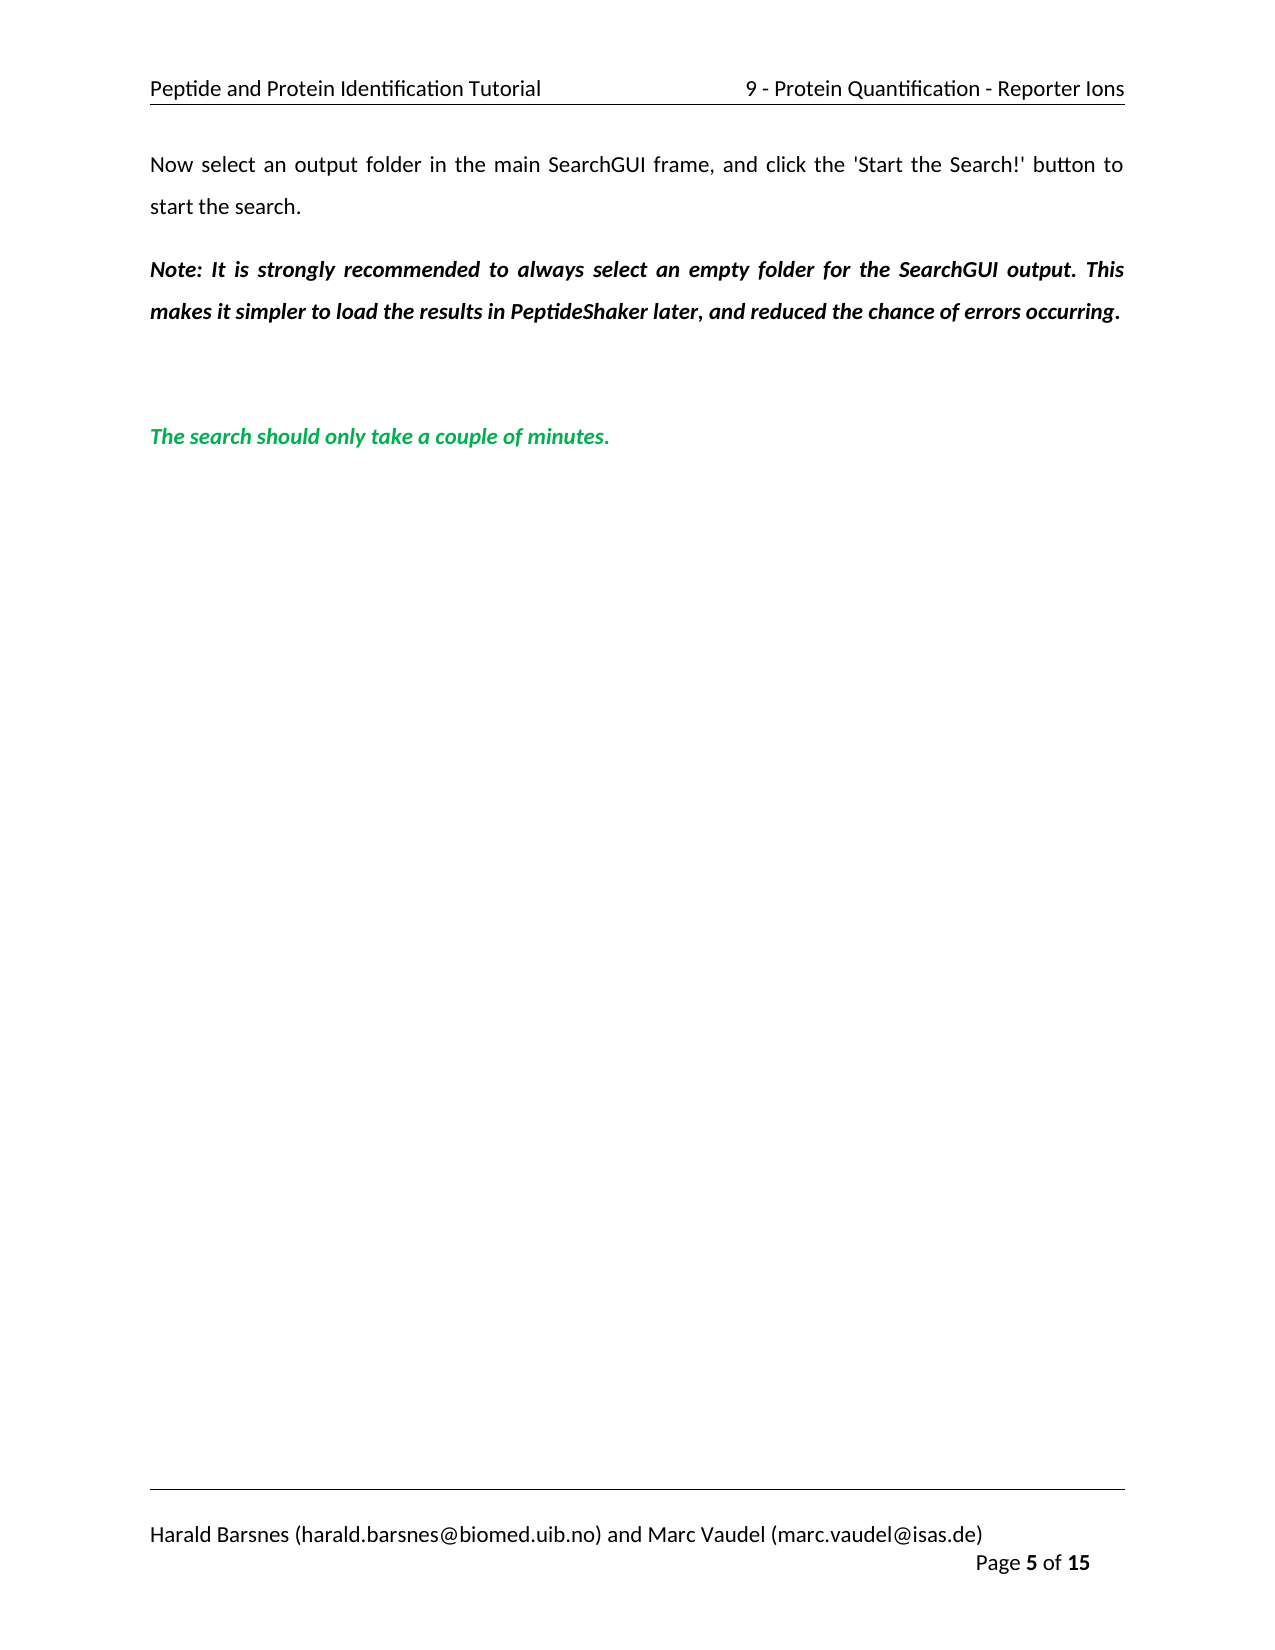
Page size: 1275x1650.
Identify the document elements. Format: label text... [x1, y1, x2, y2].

text Note: It is strongly recommended to always select an empty folder for the SearchGUI output. This makes it simpler to load the results in PeptideShaker later, and reduced the chance of errors occurring. [150, 255, 1125, 325]
text Now select an output folder in the main SearchGUI frame, and click the 'Start the Search!' button to start the search. [150, 150, 1125, 220]
text The search should only take a couple of minutes. [150, 422, 1125, 450]
